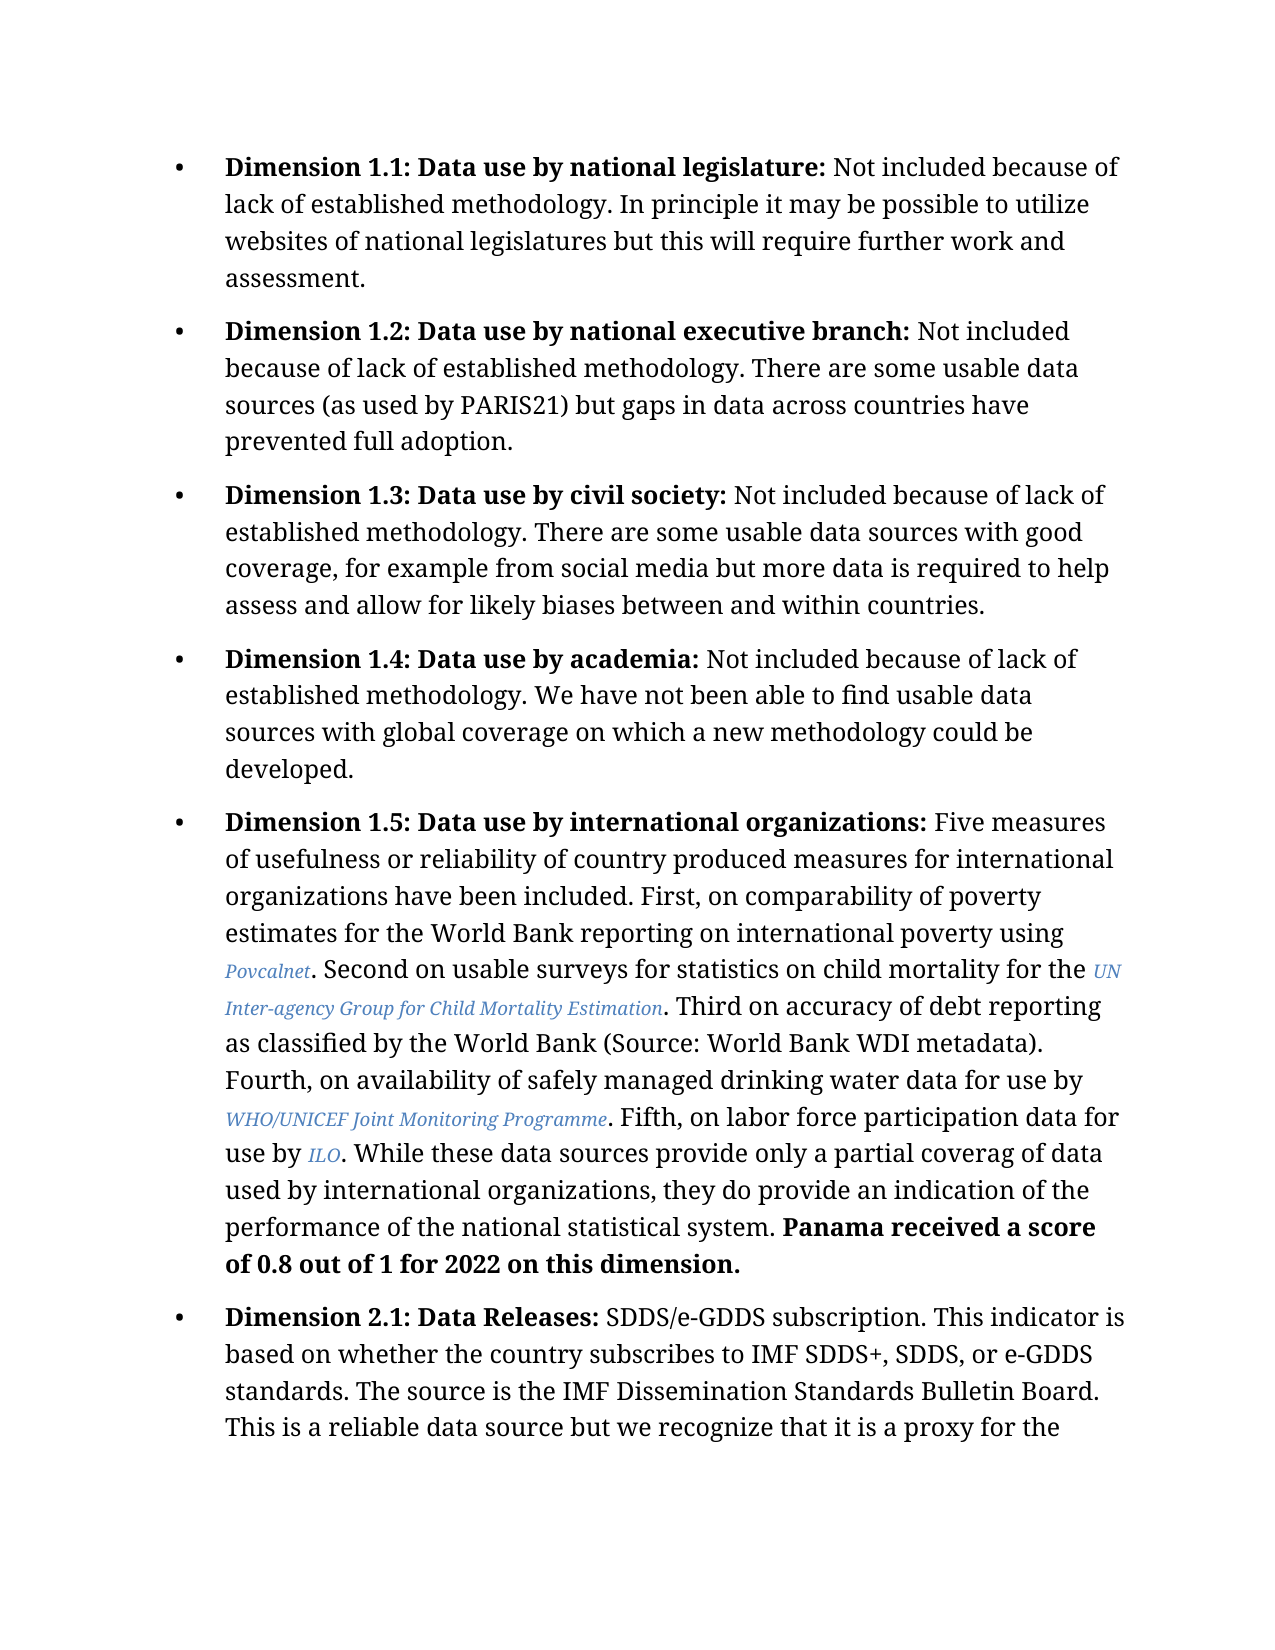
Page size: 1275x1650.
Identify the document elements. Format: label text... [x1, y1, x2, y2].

list Dimension 1.4: Data use by academia: Not included because of lack of established methodology. We have not been able to find usable data sources with global coverage on which a new methodology could be developed. [175, 641, 1125, 786]
list Dimension 1.3: Data use by civil society: Not included because of lack of established methodology. There are some usable data sources with good coverage, for example from social media but more data is required to help assess and allow for likely biases between and within countries. [175, 477, 1125, 622]
list Dimension 1.2: Data use by national executive branch: Not included because of lack of established methodology. There are some usable data sources (as used by PARIS21) but gaps in data across countries have prevented full adoption. [175, 314, 1125, 458]
list Dimension 1.1: Data use by national legislature: Not included because of lack of established methodology. In principle it may be possible to utilize websites of national legislatures but this will require further work and assessment. [175, 150, 1125, 294]
list Dimension 1.5: Data use by international organizations: Five measures of usefulness or reliability of country produced measures for international organizations have been included. First, on comparability of poverty estimates for the World Bank reporting on international poverty using Povcalnet. Second on usable surveys for statistics on child mortality for the UN Inter-agency Group for Child Mortality Estimation. Third on accuracy of debt reporting as classified by the World Bank (Source: World Bank WDI metadata). Fourth, on availability of safely managed drinking water data for use by WHO/UNICEF Joint Monitoring Programme. Fifth, on labor force participation data for use by ILO. While these data sources provide only a partial coverag of data used by international organizations, they do provide an indication of the performance of the national statistical system. Panama received a score of 0.8 out of 1 for 2022 on this dimension. [175, 805, 1125, 1280]
